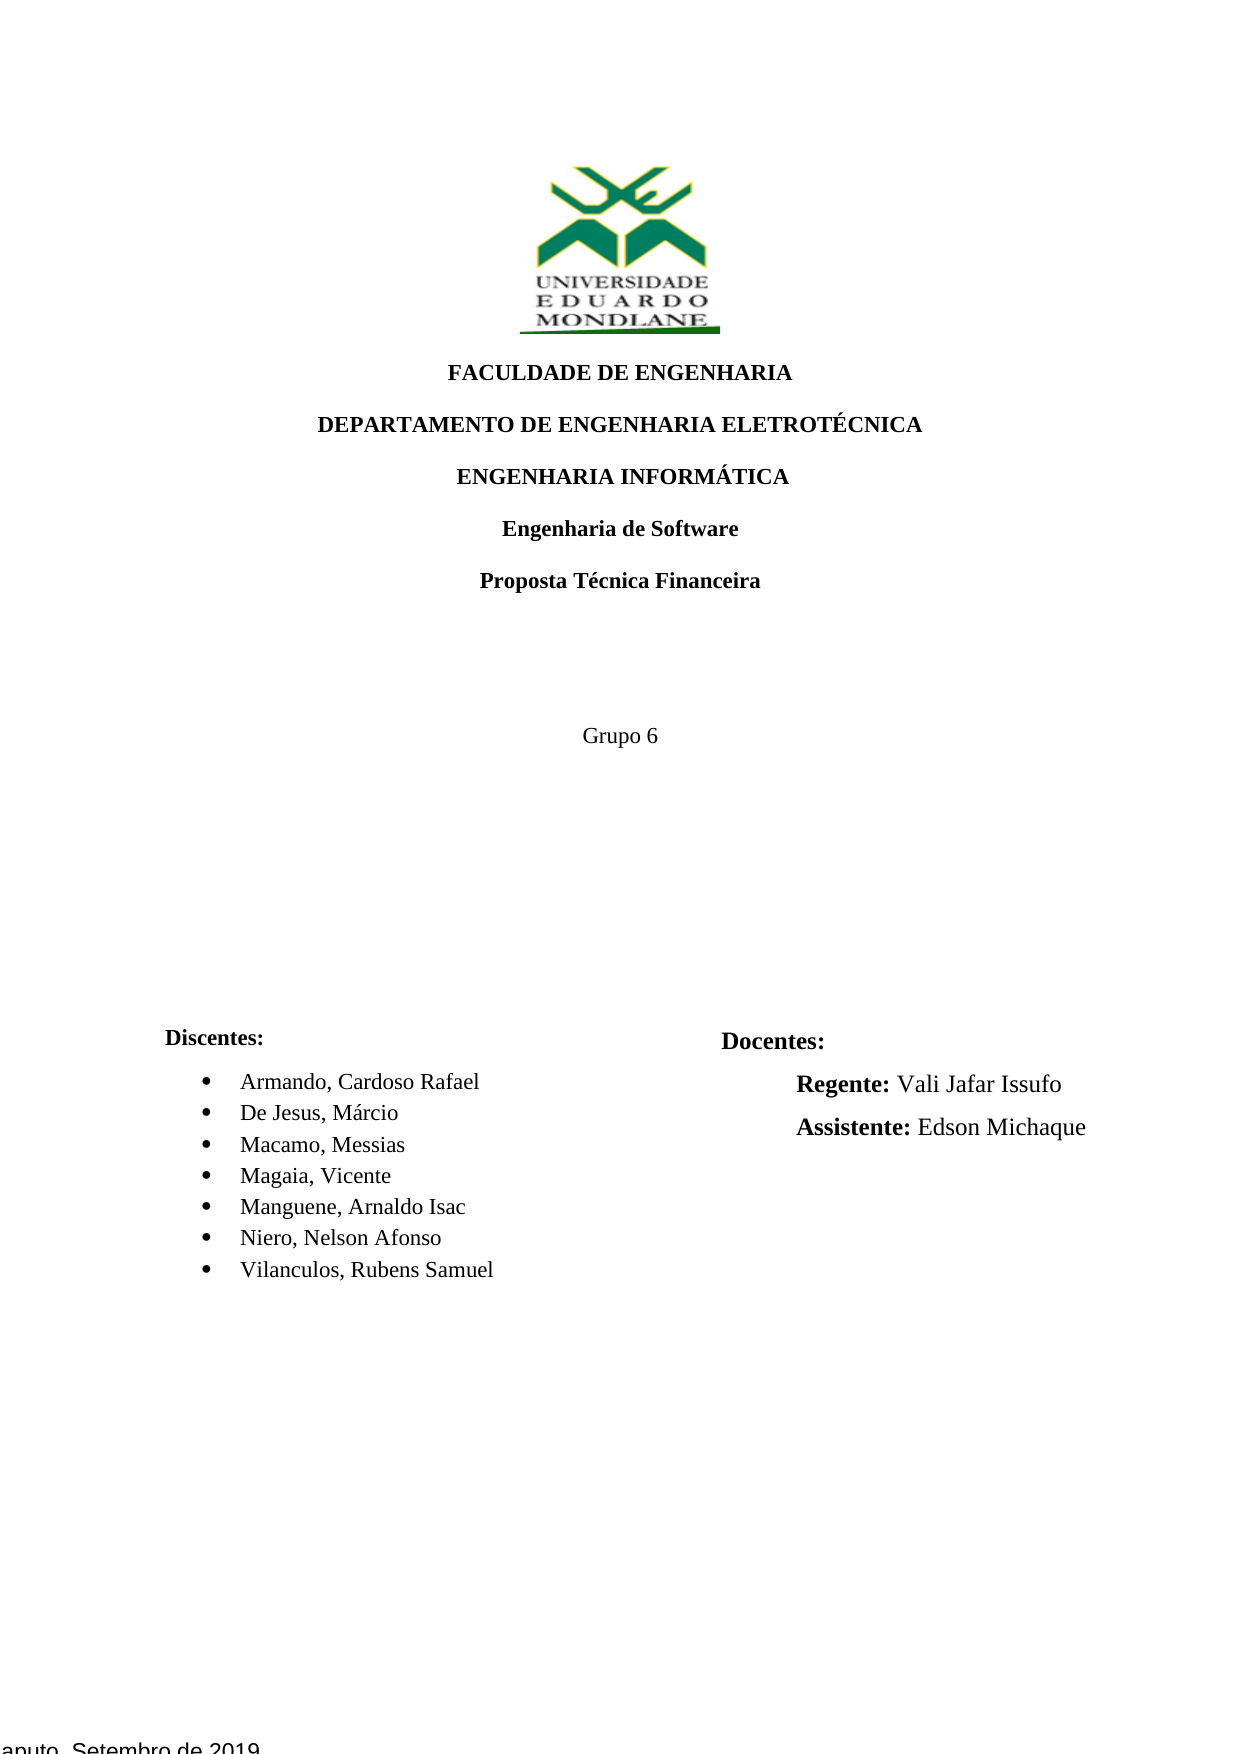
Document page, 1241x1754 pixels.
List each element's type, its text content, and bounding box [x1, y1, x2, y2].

text ENGENHARIA INFORMÁTICA [150, 463, 1090, 489]
text Engenharia de Software [150, 515, 1090, 541]
text Proposta Técnica Financeira [150, 567, 1090, 593]
picture [519, 162, 721, 334]
text Grupo 6 [150, 723, 1090, 749]
text FACULDADE DE ENGENHARIA [150, 359, 1090, 385]
text DEPARTAMENTO DE ENGENHARIA ELETROTÉCNICA [150, 411, 1090, 437]
